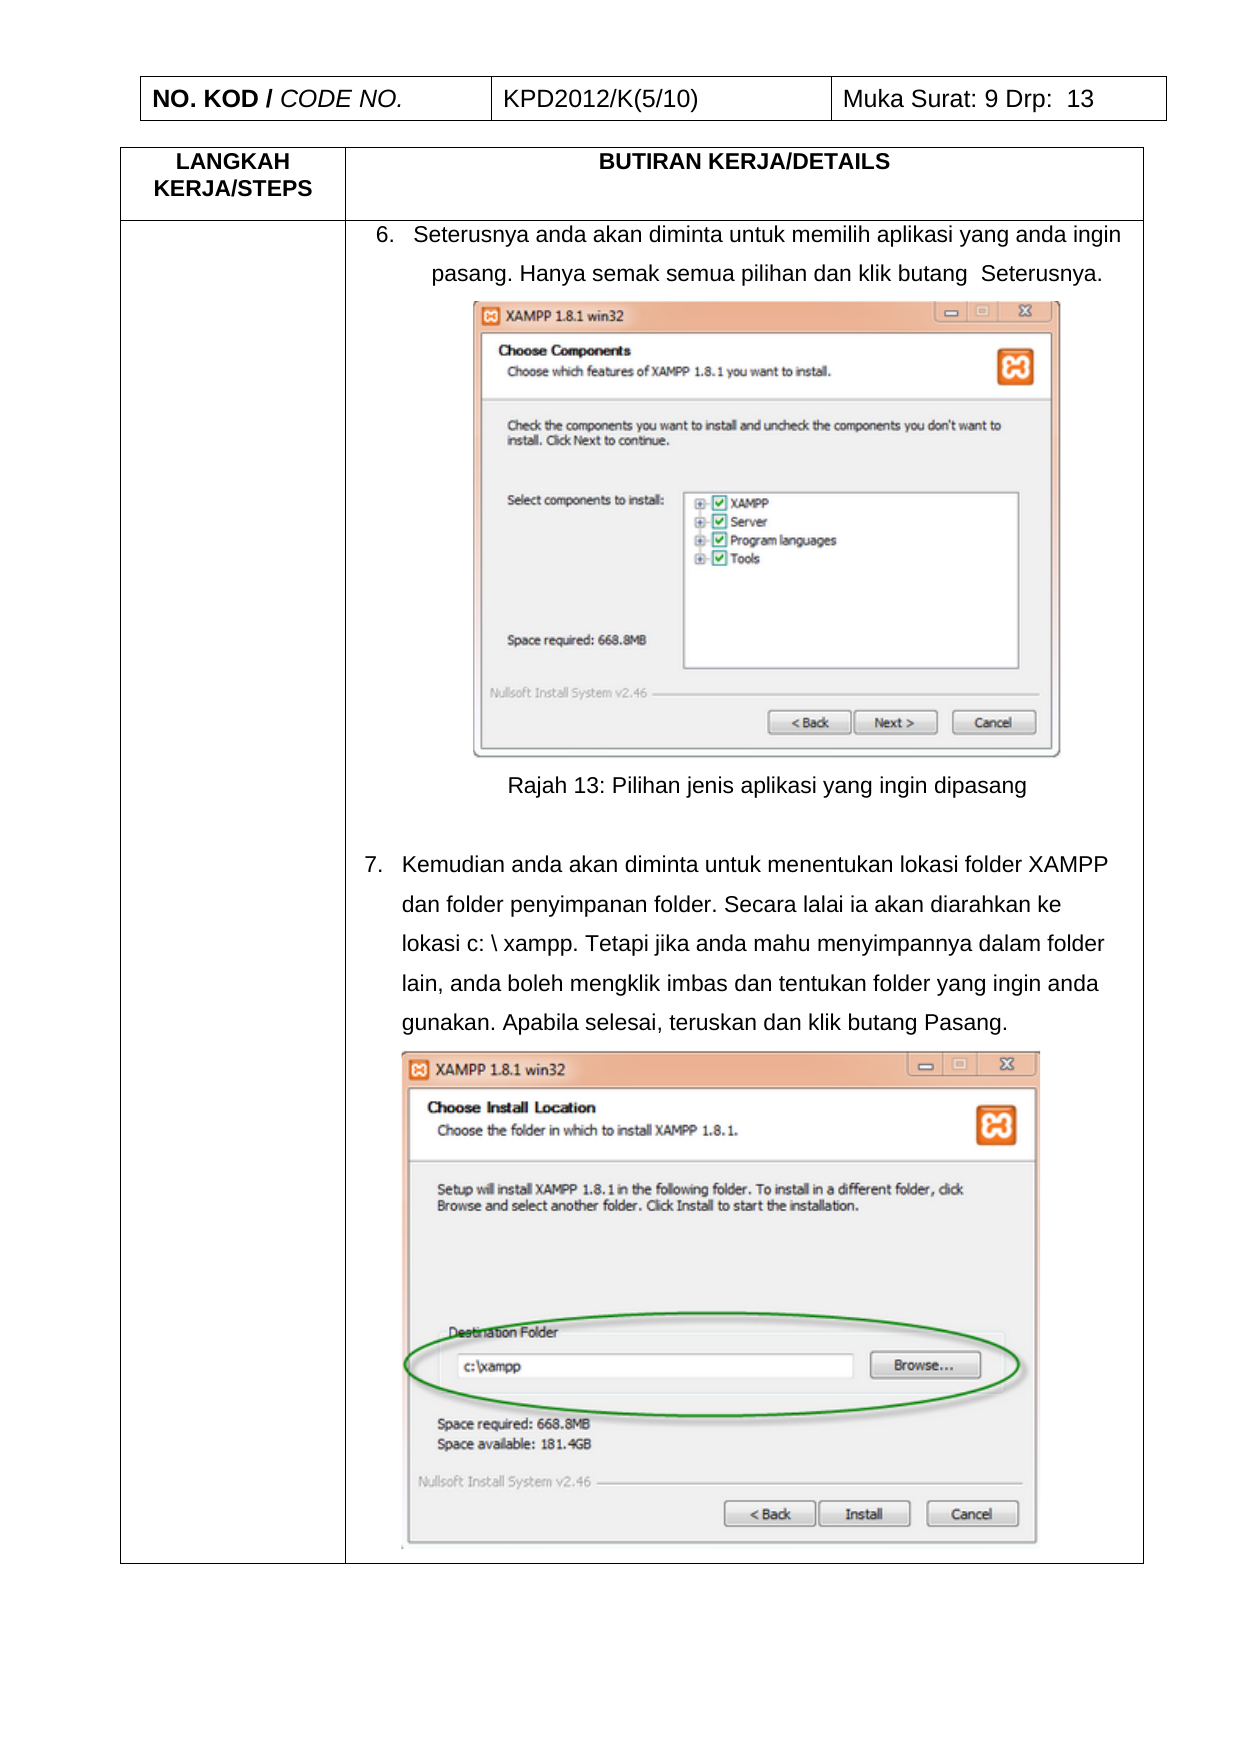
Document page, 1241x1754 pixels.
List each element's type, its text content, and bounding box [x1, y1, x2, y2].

picture [473, 301, 1062, 759]
table_header LANGKAH KERJA/STEPS [121, 148, 345, 220]
table_header BUTIRAN KERJA/DETAILS [346, 148, 1143, 220]
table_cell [346, 221, 1143, 1563]
picture [401, 1050, 1040, 1549]
table_cell [121, 221, 345, 1563]
